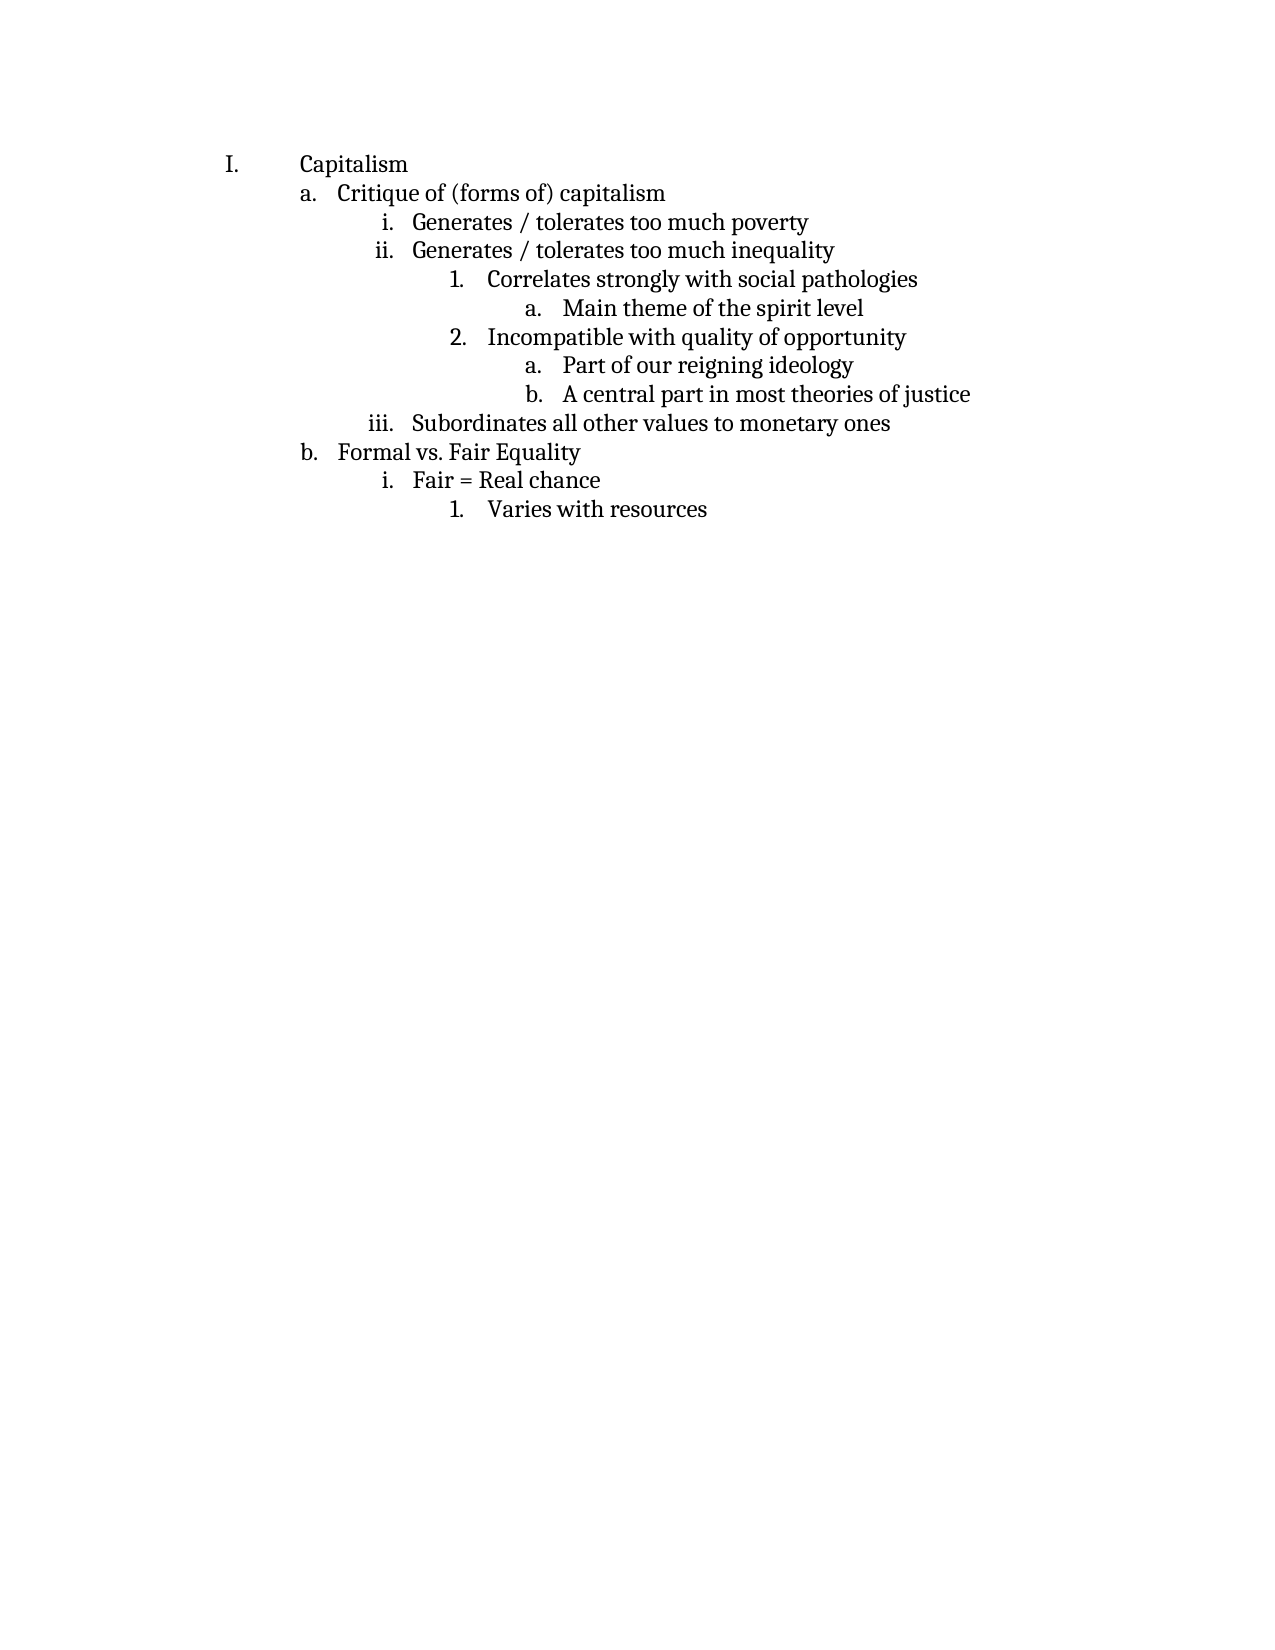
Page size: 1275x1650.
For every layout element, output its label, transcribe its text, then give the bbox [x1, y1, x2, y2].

list Varies with resources [450, 495, 1087, 524]
list Capitalism [225, 150, 1087, 179]
list Subordinates all other values to monetary ones [394, 409, 1087, 437]
list Critique of (forms of) capitalism [300, 179, 1087, 207]
list Generates / tolerates too much inequality [394, 236, 1087, 265]
list Part of our reigning ideology [525, 351, 1087, 380]
list Main theme of the spirit level [525, 294, 1087, 322]
list Fair = Real chance [394, 466, 1087, 495]
list Formal vs. Fair Equality [300, 437, 1087, 466]
list Correlates strongly with social pathologies [450, 265, 1087, 294]
list Incompatible with quality of opportunity [450, 322, 1087, 351]
list Generates / tolerates too much poverty [394, 207, 1087, 236]
list A central part in most theories of justice [525, 380, 1087, 409]
